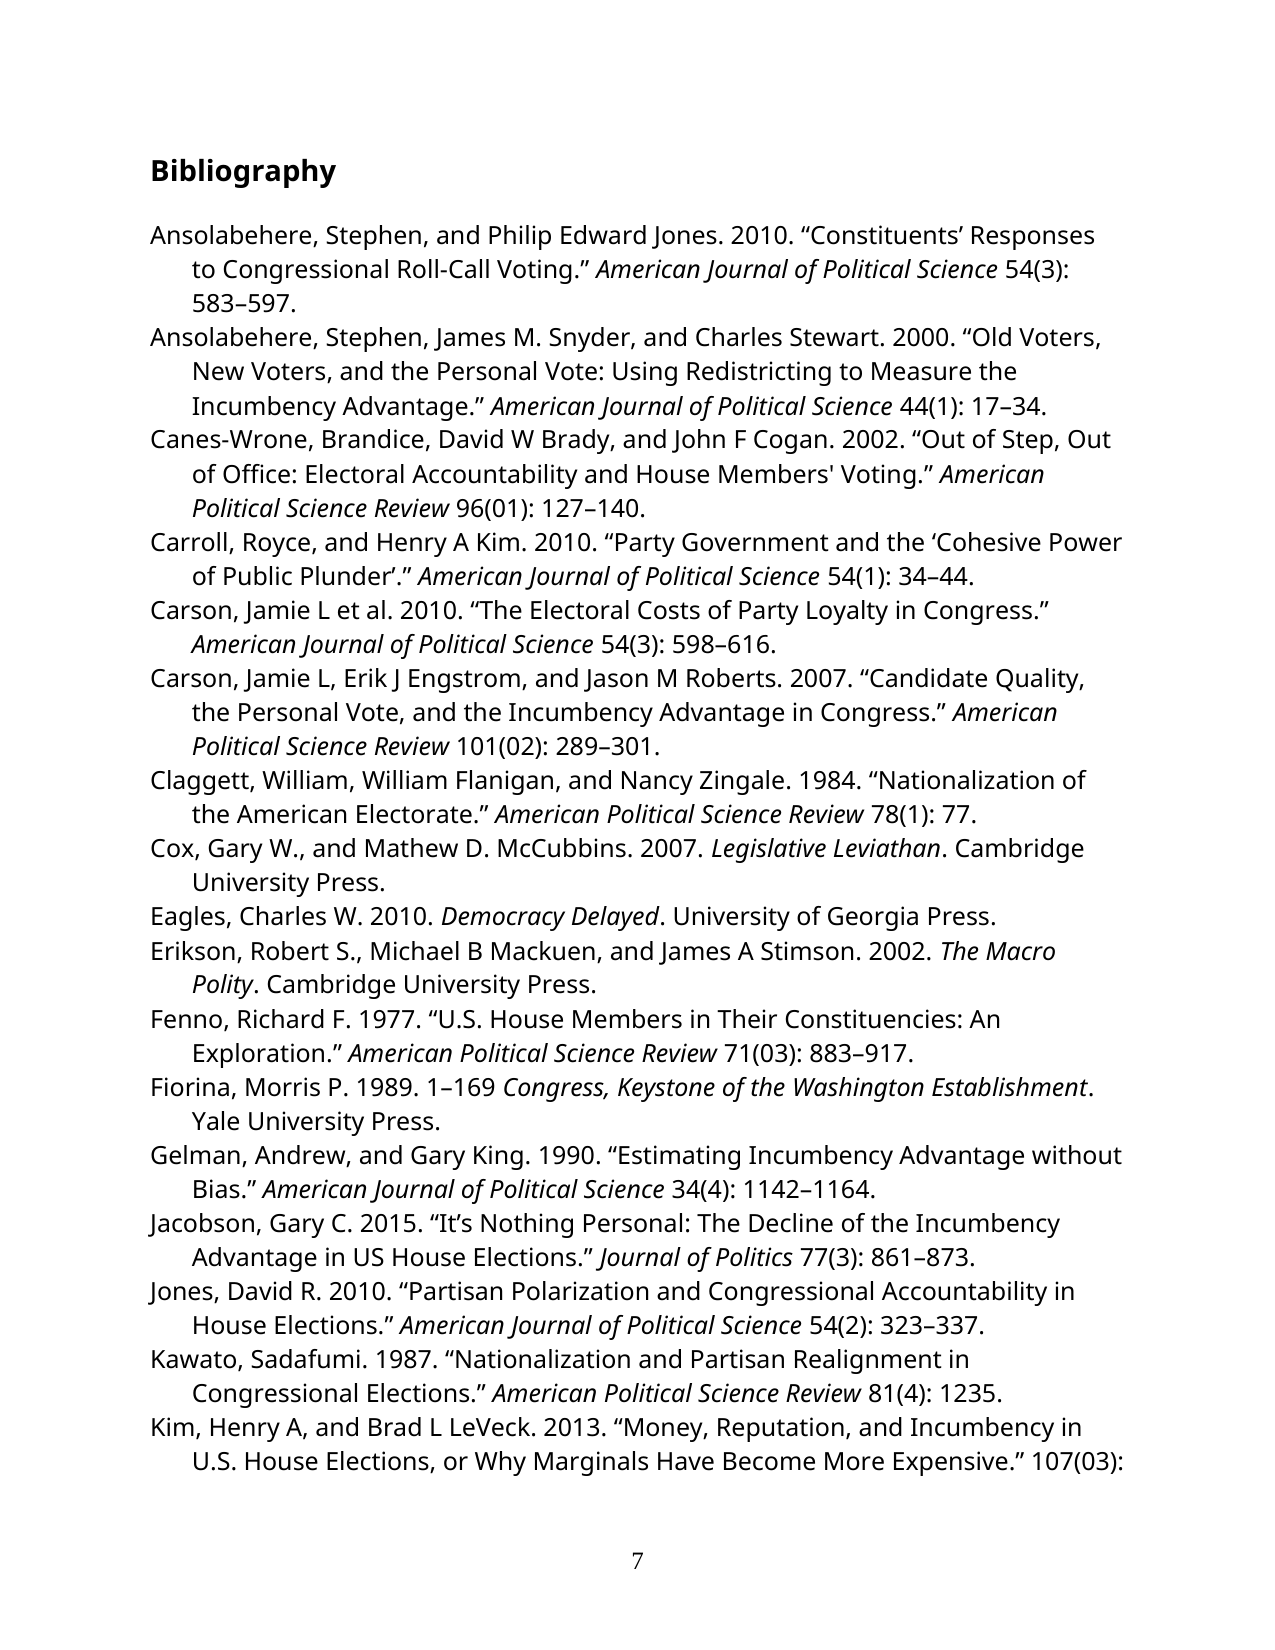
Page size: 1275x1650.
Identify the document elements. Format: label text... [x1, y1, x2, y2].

text Ansolabehere, Stephen, and Philip Edward Jones. 2010. “Constituents’ Responses to Congressional Roll-Call Voting.” American Journal of Political Science 54(3): 583–597. [150, 218, 1125, 320]
text Ansolabehere, Stephen, James M. Snyder, and Charles Stewart. 2000. “Old Voters, New Voters, and the Personal Vote: Using Redistricting to Measure the Incumbency Advantage.” American Journal of Political Science 44(1): 17–34. [150, 320, 1125, 422]
text Jacobson, Gary C. 2015. “It’s Nothing Personal: The Decline of the Incumbency Advantage in US House Elections.” Journal of Politics 77(3): 861–873. [150, 1206, 1125, 1274]
text Erikson, Robert S., Michael B Mackuen, and James A Stimson. 2002. The Macro Polity. Cambridge University Press. [150, 933, 1125, 1001]
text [150, 1410, 1125, 1478]
text Claggett, William, William Flanigan, and Nancy Zingale. 1984. “Nationalization of the American Electorate.” American Political Science Review 78(1): 77. [150, 763, 1125, 831]
text Gelman, Andrew, and Gary King. 1990. “Estimating Incumbency Advantage without Bias.” American Journal of Political Science 34(4): 1142–1164. [150, 1137, 1125, 1206]
text Eagles, Charles W. 2010. Democracy Delayed. University of Georgia Press. [150, 899, 1125, 933]
text Carroll, Royce, and Henry A Kim. 2010. “Party Government and the ‘Cohesive Power of Public Plunder’.” American Journal of Political Science 54(1): 34–44. [150, 524, 1125, 592]
text Fiorina, Morris P. 1989. 1–169 Congress, Keystone of the Washington Establishment. Yale University Press. [150, 1069, 1125, 1137]
text Bibliography [150, 150, 1125, 190]
text Canes-Wrone, Brandice, David W Brady, and John F Cogan. 2002. “Out of Step, Out of Office: Electoral Accountability and House Members' Voting.” American Political Science Review 96(01): 127–140. [150, 422, 1125, 524]
text Carson, Jamie L et al. 2010. “The Electoral Costs of Party Loyalty in Congress.” American Journal of Political Science 54(3): 598–616. [150, 592, 1125, 661]
text Fenno, Richard F. 1977. “U.S. House Members in Their Constituencies: An Exploration.” American Political Science Review 71(03): 883–917. [150, 1001, 1125, 1069]
text Jones, David R. 2010. “Partisan Polarization and Congressional Accountability in House Elections.” American Journal of Political Science 54(2): 323–337. [150, 1274, 1125, 1342]
text Cox, Gary W., and Mathew D. McCubbins. 2007. Legislative Leviathan. Cambridge University Press. [150, 831, 1125, 899]
text Carson, Jamie L, Erik J Engstrom, and Jason M Roberts. 2007. “Candidate Quality, the Personal Vote, and the Incumbency Advantage in Congress.” American Political Science Review 101(02): 289–301. [150, 661, 1125, 763]
text Kawato, Sadafumi. 1987. “Nationalization and Partisan Realignment in Congressional Elections.” American Political Science Review 81(4): 1235. [150, 1342, 1125, 1410]
